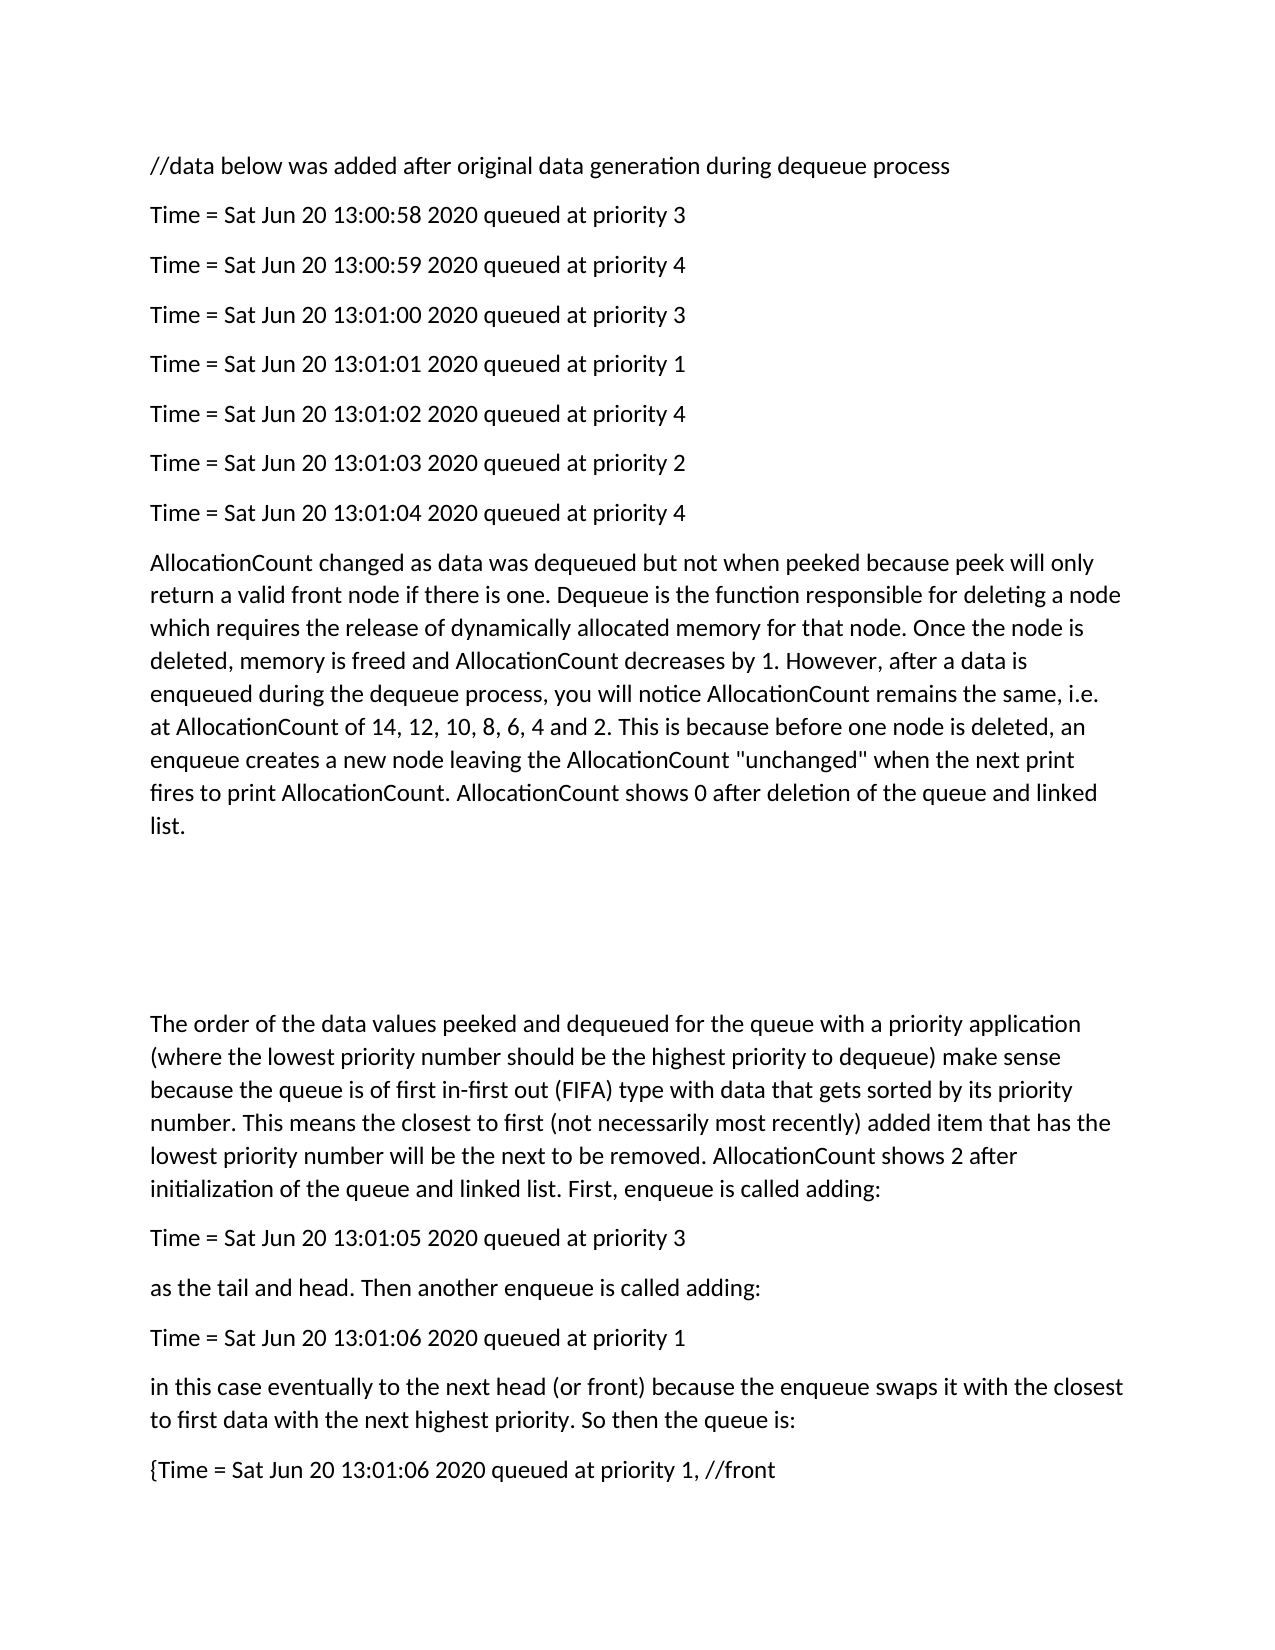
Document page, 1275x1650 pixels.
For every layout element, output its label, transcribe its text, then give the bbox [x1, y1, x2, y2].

text Time = Sat Jun 20 13:00:58 2020 queued at priority 3 [150, 199, 1125, 230]
text The order of the data values peeked and dequeued for the queue with a priority application (where the lowest priority number should be the highest priority to dequeue) make sense because the queue is of first in-first out (FIFA) type with data that gets sorted by its priority number. This means the closest to first (not necessarily most recently) added item that has the lowest priority number will be the next to be removed. AllocationCount shows 2 after initialization of the queue and linked list. First, enqueue is called adding: [150, 1008, 1125, 1203]
text in this case eventually to the next head (or front) because the enqueue swaps it with the closest to first data with the next highest priority. So then the queue is: [150, 1371, 1125, 1435]
text as the tail and head. Then another enqueue is called adding: [150, 1272, 1125, 1303]
text Time = Sat Jun 20 13:00:59 2020 queued at priority 4 [150, 249, 1125, 280]
text Time = Sat Jun 20 13:01:06 2020 queued at priority 1 [150, 1322, 1125, 1352]
text Time = Sat Jun 20 13:01:04 2020 queued at priority 4 [150, 497, 1125, 528]
text {Time = Sat Jun 20 13:01:06 2020 queued at priority 1, //front [150, 1454, 1125, 1484]
text Time = Sat Jun 20 13:01:05 2020 queued at priority 3 [150, 1222, 1125, 1253]
text Time = Sat Jun 20 13:01:00 2020 queued at priority 3 [150, 299, 1125, 329]
text Time = Sat Jun 20 13:01:01 2020 queued at priority 1 [150, 348, 1125, 379]
text //data below was added after original data generation during dequeue process [150, 150, 1125, 181]
text AllocationCount changed as data was dequeued but not when peeked because peek will only return a valid front node if there is one. Dequeue is the function responsible for deleting a node which requires the release of dynamically allocated memory for that node. Once the node is deleted, memory is freed and AllocationCount decreases by 1. However, after a data is enqueued during the dequeue process, you will notice AllocationCount remains the same, i.e. at AllocationCount of 14, 12, 10, 8, 6, 4 and 2. This is because before one node is deleted, an enqueue creates a new node leaving the AllocationCount "unchanged" when the next print fires to print AllocationCount. AllocationCount shows 0 after deletion of the queue and linked list. [150, 547, 1125, 841]
text Time = Sat Jun 20 13:01:03 2020 queued at priority 2 [150, 447, 1125, 478]
text Time = Sat Jun 20 13:01:02 2020 queued at priority 4 [150, 398, 1125, 428]
